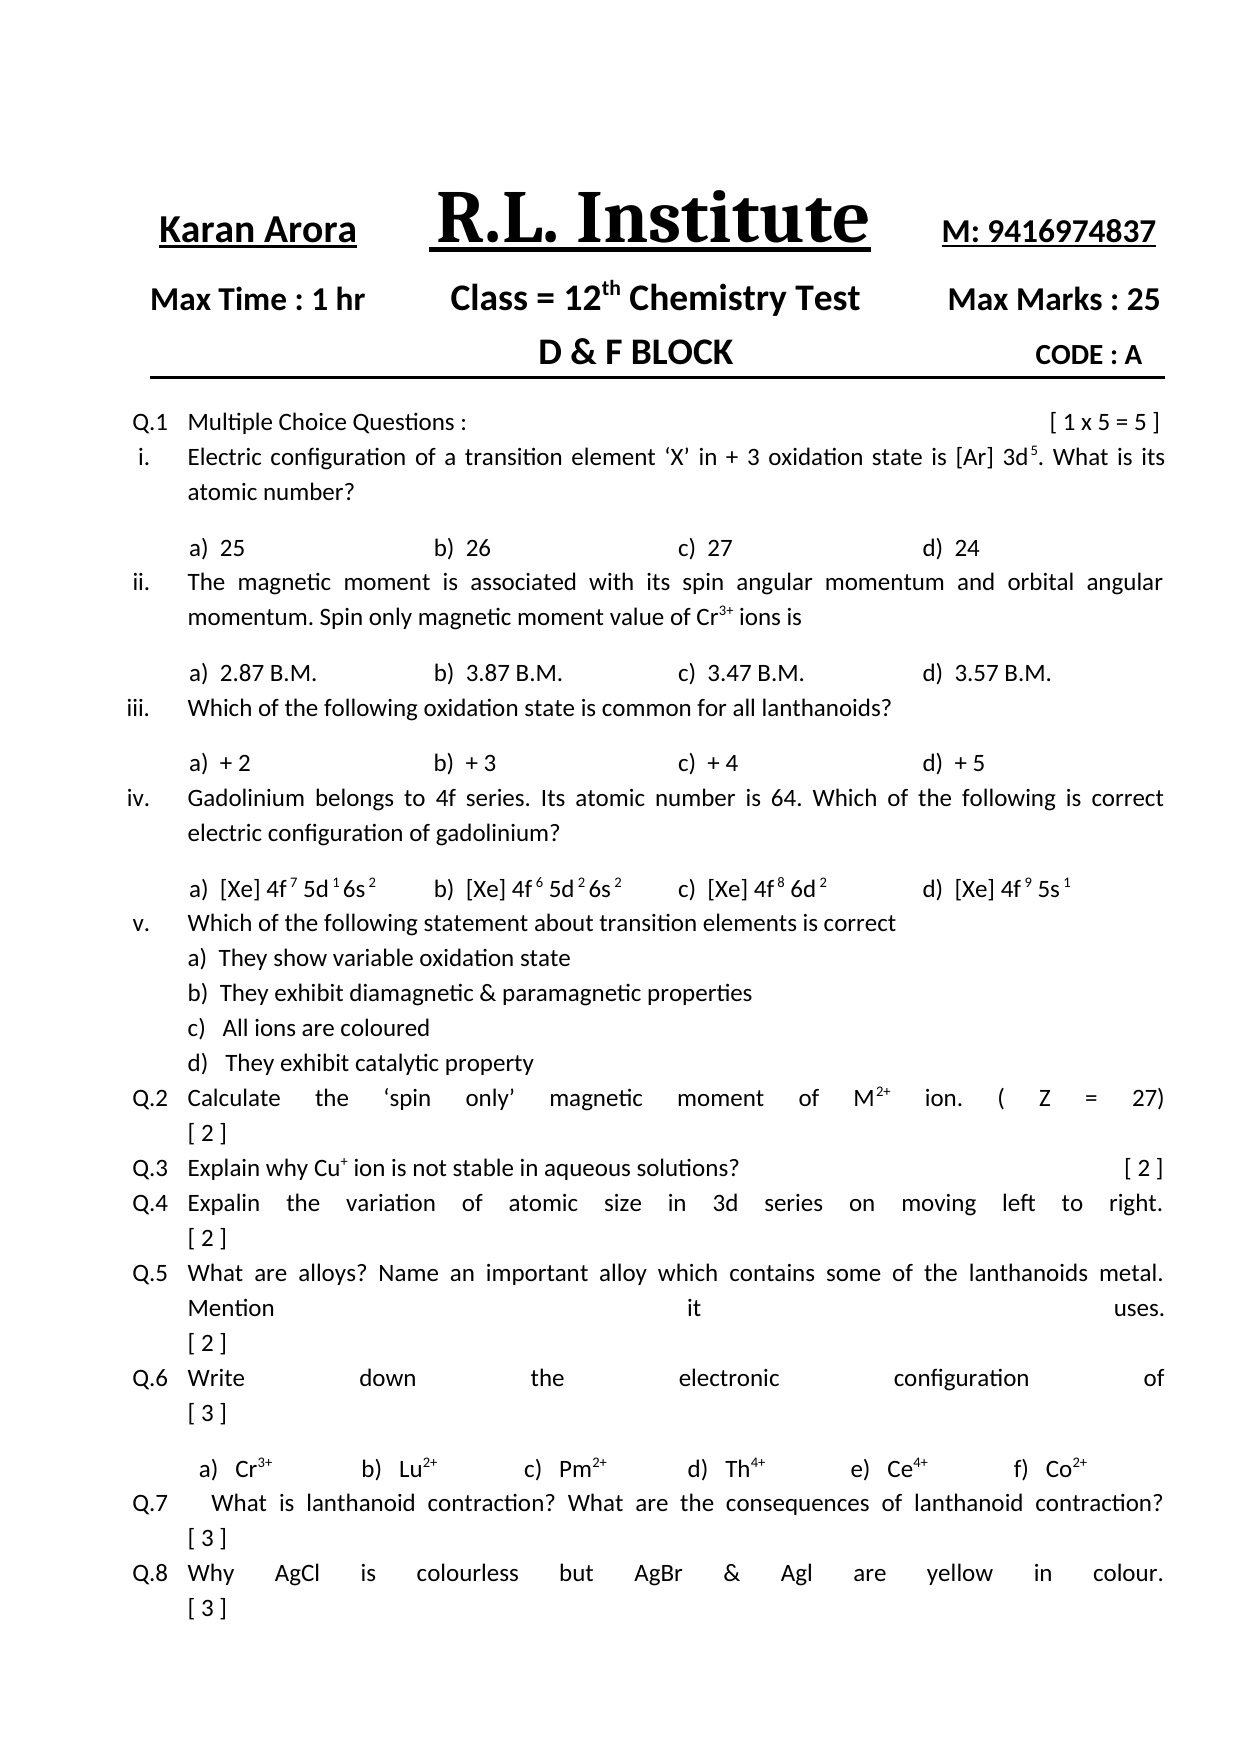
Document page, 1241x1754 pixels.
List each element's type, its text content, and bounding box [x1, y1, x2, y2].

list Which of the following statement about transition elements is correct [150, 907, 1165, 938]
table_header c) + 4 [676, 748, 921, 782]
table_header e) Ce4+ [839, 1453, 1002, 1487]
list Why AgCl is colourless but AgBr & Agl are yellow in colour. [ 3 ] [150, 1557, 1165, 1623]
table_header f) Co2+ [1002, 1453, 1165, 1487]
list What is lanthanoid contraction? What are the consequences of lanthanoid contraction? [ 3 ] [150, 1487, 1165, 1553]
table_header d) + 5 [921, 748, 1165, 782]
list Gadolinium belongs to 4f series. Its atomic number is 64. Which of the following is correct electric configuration of gadolinium? [150, 782, 1165, 847]
table_header b) [Xe] 4f 6 5d 2 6s 2 [432, 873, 676, 907]
table_header c) Pm2+ [513, 1453, 676, 1487]
table_header c) [Xe] 4f 8 6d 2 [676, 873, 921, 907]
list Electric configuration of a transition element ‘X’ in + 3 oxidation state is [Ar] 3d5. What is its atomic number? [150, 441, 1165, 507]
list What are alloys? Name an important alloy which contains some of the lanthanoids metal. Mention it uses. [ 2 ] [150, 1257, 1165, 1358]
table_header d) Th4+ [676, 1453, 839, 1487]
list d) They exhibit catalytic property [187, 1047, 1165, 1078]
table_header b) Lu2+ [350, 1453, 513, 1487]
list Calculate the ‘spin only’ magnetic moment of M2+ ion. ( Z = 27) [ 2 ] [150, 1082, 1165, 1148]
table_header b) + 3 [432, 748, 676, 782]
table_header c) 27 [676, 532, 921, 567]
table_header d) 24 [921, 532, 1165, 567]
list Expalin the variation of atomic size in 3d series on moving left to right. [ 2 ] [150, 1187, 1165, 1253]
text Max Time : 1 hr Class = 12th Chemistry Test Max Marks : 25 [150, 274, 1165, 320]
text D & F BLOCK CODE : A [150, 328, 1165, 376]
table_header a) Cr3+ [188, 1453, 350, 1487]
list The magnetic moment is associated with its spin angular momentum and orbital angular momentum. Spin only magnetic moment value of Cr3+ ions is [150, 567, 1165, 632]
table_header a) 2.87 B.M. [188, 658, 432, 692]
table_header b) 3.87 B.M. [432, 658, 676, 692]
table_header d) [Xe] 4f 9 5s 1 [921, 873, 1165, 907]
list Explain why Cu+ ion is not stable in aqueous solutions? [ 2 ] [150, 1152, 1165, 1183]
list Which of the following oxidation state is common for all lanthanoids? [150, 692, 1165, 722]
table_header a) + 2 [188, 748, 432, 782]
table_header a) 25 [188, 532, 432, 567]
table_header b) 26 [432, 532, 676, 567]
list b) They exhibit diamagnetic & paramagnetic properties [187, 977, 1165, 1008]
list Write down the electronic configuration of [ 3 ] [150, 1362, 1165, 1428]
table_header a) [Xe] 4f 7 5d 1 6s 2 [188, 873, 432, 907]
text Karan Arora R.L. Institute M: 9416974837 [150, 175, 1165, 261]
list c) All ions are coloured [187, 1012, 1165, 1043]
list a) They show variable oxidation state [187, 942, 1165, 973]
list Multiple Choice Questions : [ 1 x 5 = 5 ] [150, 406, 1165, 437]
table_header d) 3.57 B.M. [921, 658, 1165, 692]
table_header c) 3.47 B.M. [676, 658, 921, 692]
